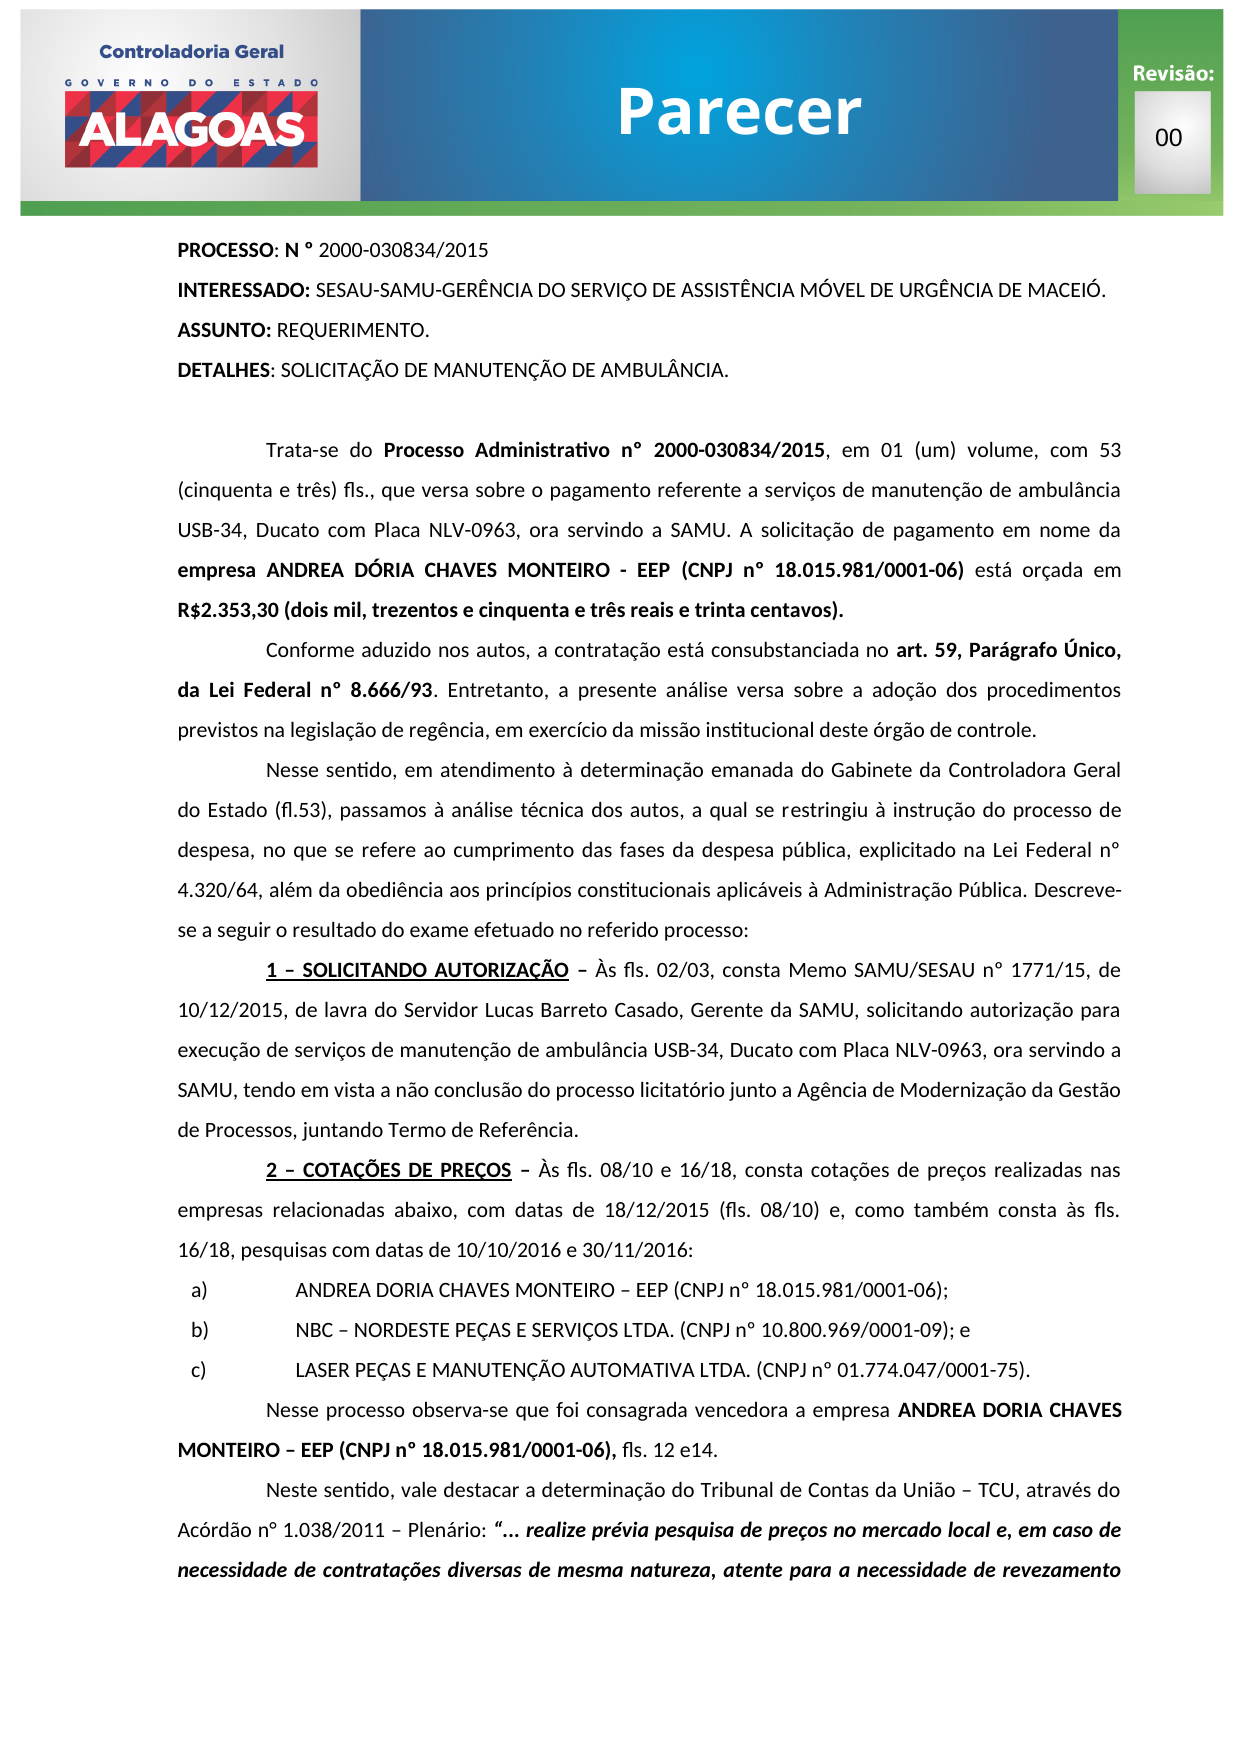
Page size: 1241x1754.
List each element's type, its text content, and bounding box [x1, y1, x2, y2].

list ANDREA DORIA CHAVES MONTEIRO – EEP (CNPJ nº 18.015.981/0001-06); [177, 1276, 1122, 1303]
text Conforme aduzido nos autos, a contratação está consubstanciada no art. 59, Parágrafo Único, da Lei Federal nº 8.666/93. Entretanto, a presente análise versa sobre a adoção dos procedimentos previstos na legislação de regência, em exercício da missão institucional deste órgão de controle. [177, 636, 1122, 743]
list NBC – NORDESTE PEÇAS E SERVIÇOS LTDA. (CNPJ nº 10.800.969/0001-09); e [177, 1316, 1122, 1343]
text DETALHES: SOLICITAÇÃO DE MANUTENÇÃO DE AMBULÂNCIA. [177, 356, 1122, 383]
text 2 – COTAÇÕES DE PREÇOS – Às fls. 08/10 e 16/18, consta cotações de preços realizadas nas empresas relacionadas abaixo, com datas de 18/12/2015 (fls. 08/10) e, como também consta às fls. 16/18, pesquisas com datas de 10/10/2016 e 30/11/2016: [177, 1156, 1122, 1263]
text PROCESSO: N º 2000-030834/2015 [177, 236, 1122, 263]
text Nesse processo observa-se que foi consagrada vencedora a empresa ANDREA DORIA CHAVES MONTEIRO – EEP (CNPJ nº 18.015.981/0001-06), fls. 12 e14. [177, 1396, 1122, 1463]
text 1 – SOLICITANDO AUTORIZAÇÃO – Às fls. 02/03, consta Memo SAMU/SESAU nº 1771/15, de 10/12/2015, de lavra do Servidor Lucas Barreto Casado, Gerente da SAMU, solicitando autorização para execução de serviços de manutenção de ambulância USB-34, Ducato com Placa NLV-0963, ora servindo a SAMU, tendo em vista a não conclusão do processo licitatório junto a Agência de Modernização da Gestão de Processos, juntando Termo de Referência. [177, 956, 1122, 1143]
text INTERESSADO: SESAU-SAMU-GERÊNCIA DO SERVIÇO DE ASSISTÊNCIA MÓVEL DE URGÊNCIA DE MACEIÓ. [177, 276, 1122, 303]
list LASER PEÇAS E MANUTENÇÃO AUTOMATIVA LTDA. (CNPJ nº 01.774.047/0001-75). [177, 1356, 1122, 1383]
picture [20, 9, 1224, 216]
text Trata-se do Processo Administrativo nº 2000-030834/2015, em 01 (um) volume, com 53 (cinquenta e três) fls., que versa sobre o pagamento referente a serviços de manutenção de ambulância USB-34, Ducato com Placa NLV-0963, ora servindo a SAMU. A solicitação de pagamento em nome da empresa ANDREA DÓRIA CHAVES MONTEIRO - EEP (CNPJ nº 18.015.981/0001-06) está orçada em R$2.353,30 (dois mil, trezentos e cinquenta e três reais e trinta centavos). [177, 436, 1122, 623]
text Nesse sentido, em atendimento à determinação emanada do Gabinete da Controladora Geral do Estado (fl.53), passamos à análise técnica dos autos, a qual se restringiu à instrução do processo de despesa, no que se refere ao cumprimento das fases da despesa pública, explicitado na Lei Federal nº 4.320/64, além da obediência aos princípios constitucionais aplicáveis à Administração Pública. Descreve-se a seguir o resultado do exame efetuado no referido processo: [177, 756, 1122, 943]
text ASSUNTO: REQUERIMENTO. [177, 316, 1122, 343]
